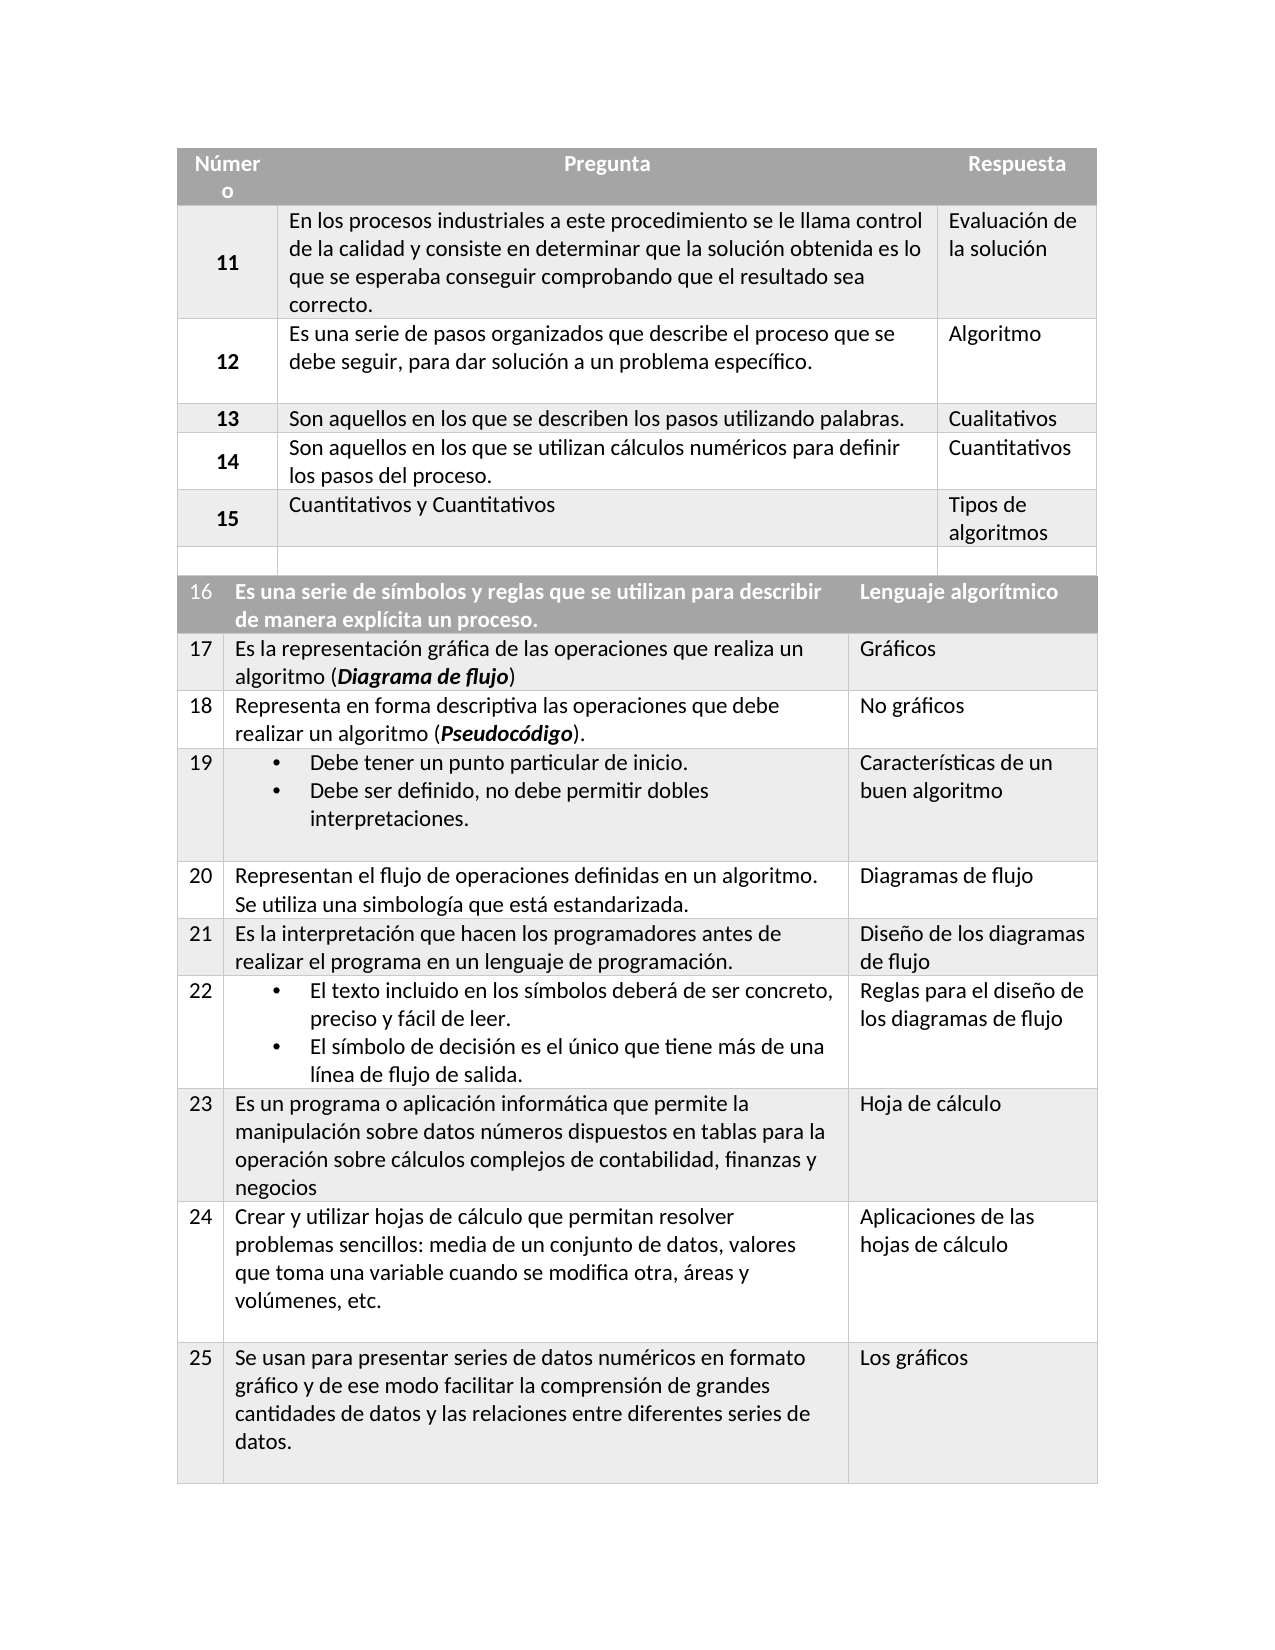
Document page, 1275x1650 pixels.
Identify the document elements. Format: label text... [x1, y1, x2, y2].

table_cell [938, 547, 1096, 575]
table_cell Aplicaciones de las hojas de cálculo [849, 1202, 1097, 1342]
table_cell Hoja de cálculo [849, 1089, 1097, 1201]
table_cell 13 [178, 404, 277, 432]
table_cell Diagramas de flujo [849, 862, 1097, 918]
table_cell Evaluación de la solución [938, 206, 1096, 318]
table_cell Representa en forma descriptiva las operaciones que debe realizar un algoritmo (Pseudocódigo). [224, 691, 848, 747]
table_cell Se usan para presentar series de datos numéricos en formato gráfico y de ese modo facilitar la comprensión de grandes cantidades de datos y las relaciones entre diferentes series de datos. [224, 1343, 848, 1483]
table_cell Gráficos [849, 634, 1097, 690]
table_cell Debe tener un punto particular de inicio. Debe ser definido, no debe permitir dobles interpretaciones. [224, 749, 848, 861]
table_cell Reglas para el diseño de los diagramas de flujo [849, 976, 1097, 1088]
table_cell Características de un buen algoritmo [849, 749, 1097, 861]
table_cell 25 [178, 1343, 223, 1483]
table_cell Crear y utilizar hojas de cálculo que permitan resolver problemas sencillos: media de un conjunto de datos, valores que toma una variable cuando se modifica otra, áreas y volúmenes, etc. [224, 1202, 848, 1342]
table_cell Algoritmo [938, 319, 1096, 403]
table_cell 12 [178, 319, 277, 403]
table_cell [178, 547, 277, 575]
table_cell 23 [178, 1089, 223, 1201]
table_cell Cualitativos [938, 404, 1096, 432]
table_cell Es la interpretación que hacen los programadores antes de realizar el programa en un lenguaje de programación. [224, 919, 848, 975]
table_header Lenguaje algorítmico [849, 577, 1097, 633]
table_cell Es un programa o aplicación informática que permite la manipulación sobre datos números dispuestos en tablas para la operación sobre cálculos complejos de contabilidad, finanzas y negocios [224, 1089, 848, 1201]
table_cell Diseño de los diagramas de flujo [849, 919, 1097, 975]
table_cell 20 [178, 862, 223, 918]
table_header 16 [178, 577, 223, 633]
table_header Respuesta [938, 149, 1096, 205]
table_cell 14 [178, 433, 277, 489]
table_cell 19 [178, 749, 223, 861]
table_cell 17 [178, 634, 223, 690]
table_cell 21 [178, 919, 223, 975]
table_cell 11 [178, 206, 277, 318]
table_cell Tipos de algoritmos [938, 490, 1096, 546]
table_cell Son aquellos en los que se describen los pasos utilizando palabras. [278, 404, 937, 432]
table_cell 15 [178, 490, 277, 546]
table_cell No gráficos [849, 691, 1097, 747]
table_cell El texto incluido en los símbolos deberá de ser concreto, preciso y fácil de leer. El símbolo de decisión es el único que tiene más de una línea de flujo de salida. [224, 976, 848, 1088]
table_cell En los procesos industriales a este procedimiento se le llama control de la calidad y consiste en determinar que la solución obtenida es lo que se esperaba conseguir comprobando que el resultado sea correcto. [278, 206, 937, 318]
table_cell 24 [178, 1202, 223, 1342]
table_cell Son aquellos en los que se utilizan cálculos numéricos para definir los pasos del proceso. [278, 433, 937, 489]
table_cell 18 [178, 691, 223, 747]
table_cell Los gráficos [849, 1343, 1097, 1483]
table_cell Cuantitativos y Cuantitativos [278, 490, 937, 546]
table_header Es una serie de símbolos y reglas que se utilizan para describir de manera explícita un proceso. [224, 577, 848, 633]
table_cell [278, 547, 937, 575]
table_cell Cuantitativos [938, 433, 1096, 489]
table_cell 22 [178, 976, 223, 1088]
table_cell Es la representación gráfica de las operaciones que realiza un algoritmo (Diagrama de flujo) [224, 634, 848, 690]
table_header Pregunta [278, 149, 937, 205]
table_header Número [178, 149, 277, 205]
table_cell Es una serie de pasos organizados que describe el proceso que se debe seguir, para dar solución a un problema específico. [278, 319, 937, 403]
table_cell Representan el flujo de operaciones definidas en un algoritmo. Se utiliza una simbología que está estandarizada. [224, 862, 848, 918]
